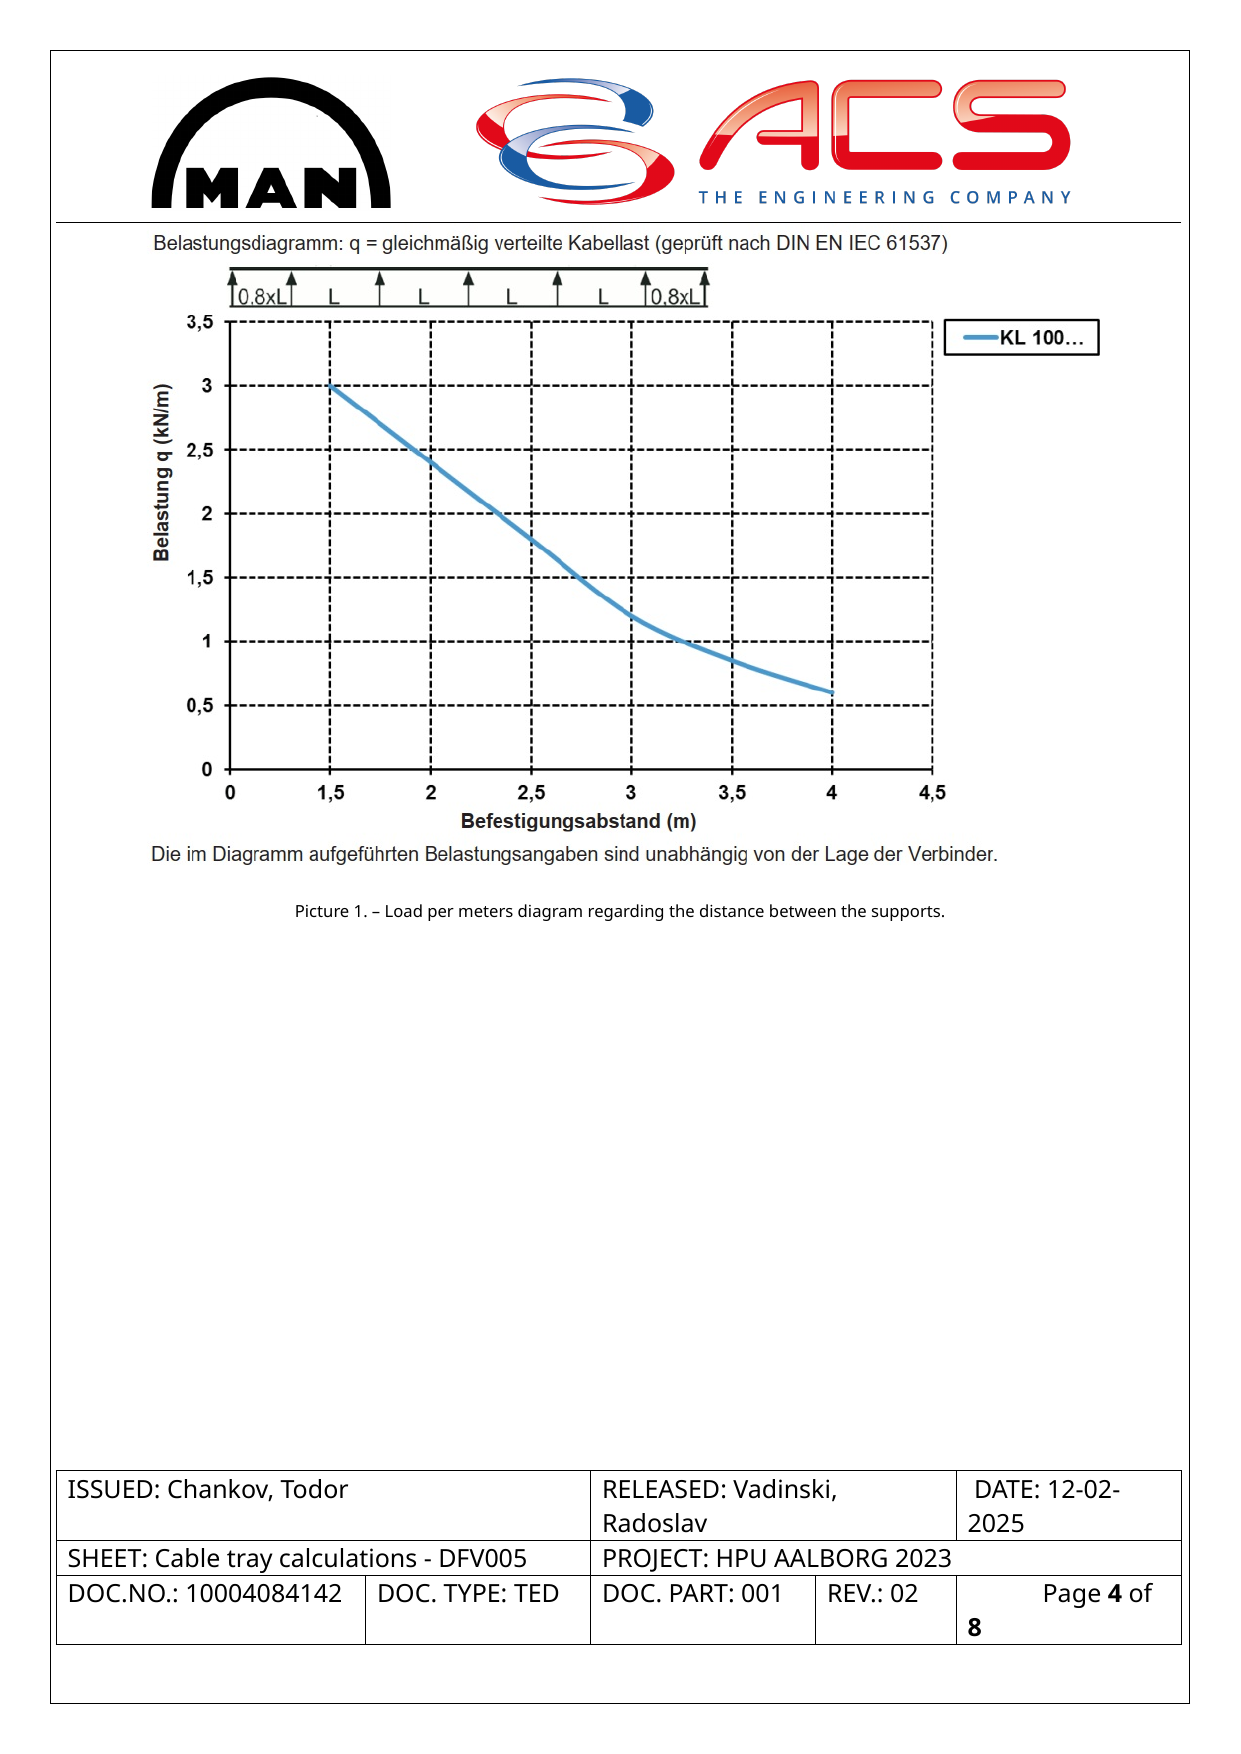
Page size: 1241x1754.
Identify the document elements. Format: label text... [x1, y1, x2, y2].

picture [475, 75, 1086, 211]
text Picture 1. – Load per meters diagram regarding the distance between the supports. [112, 899, 1128, 922]
picture [151, 75, 391, 211]
